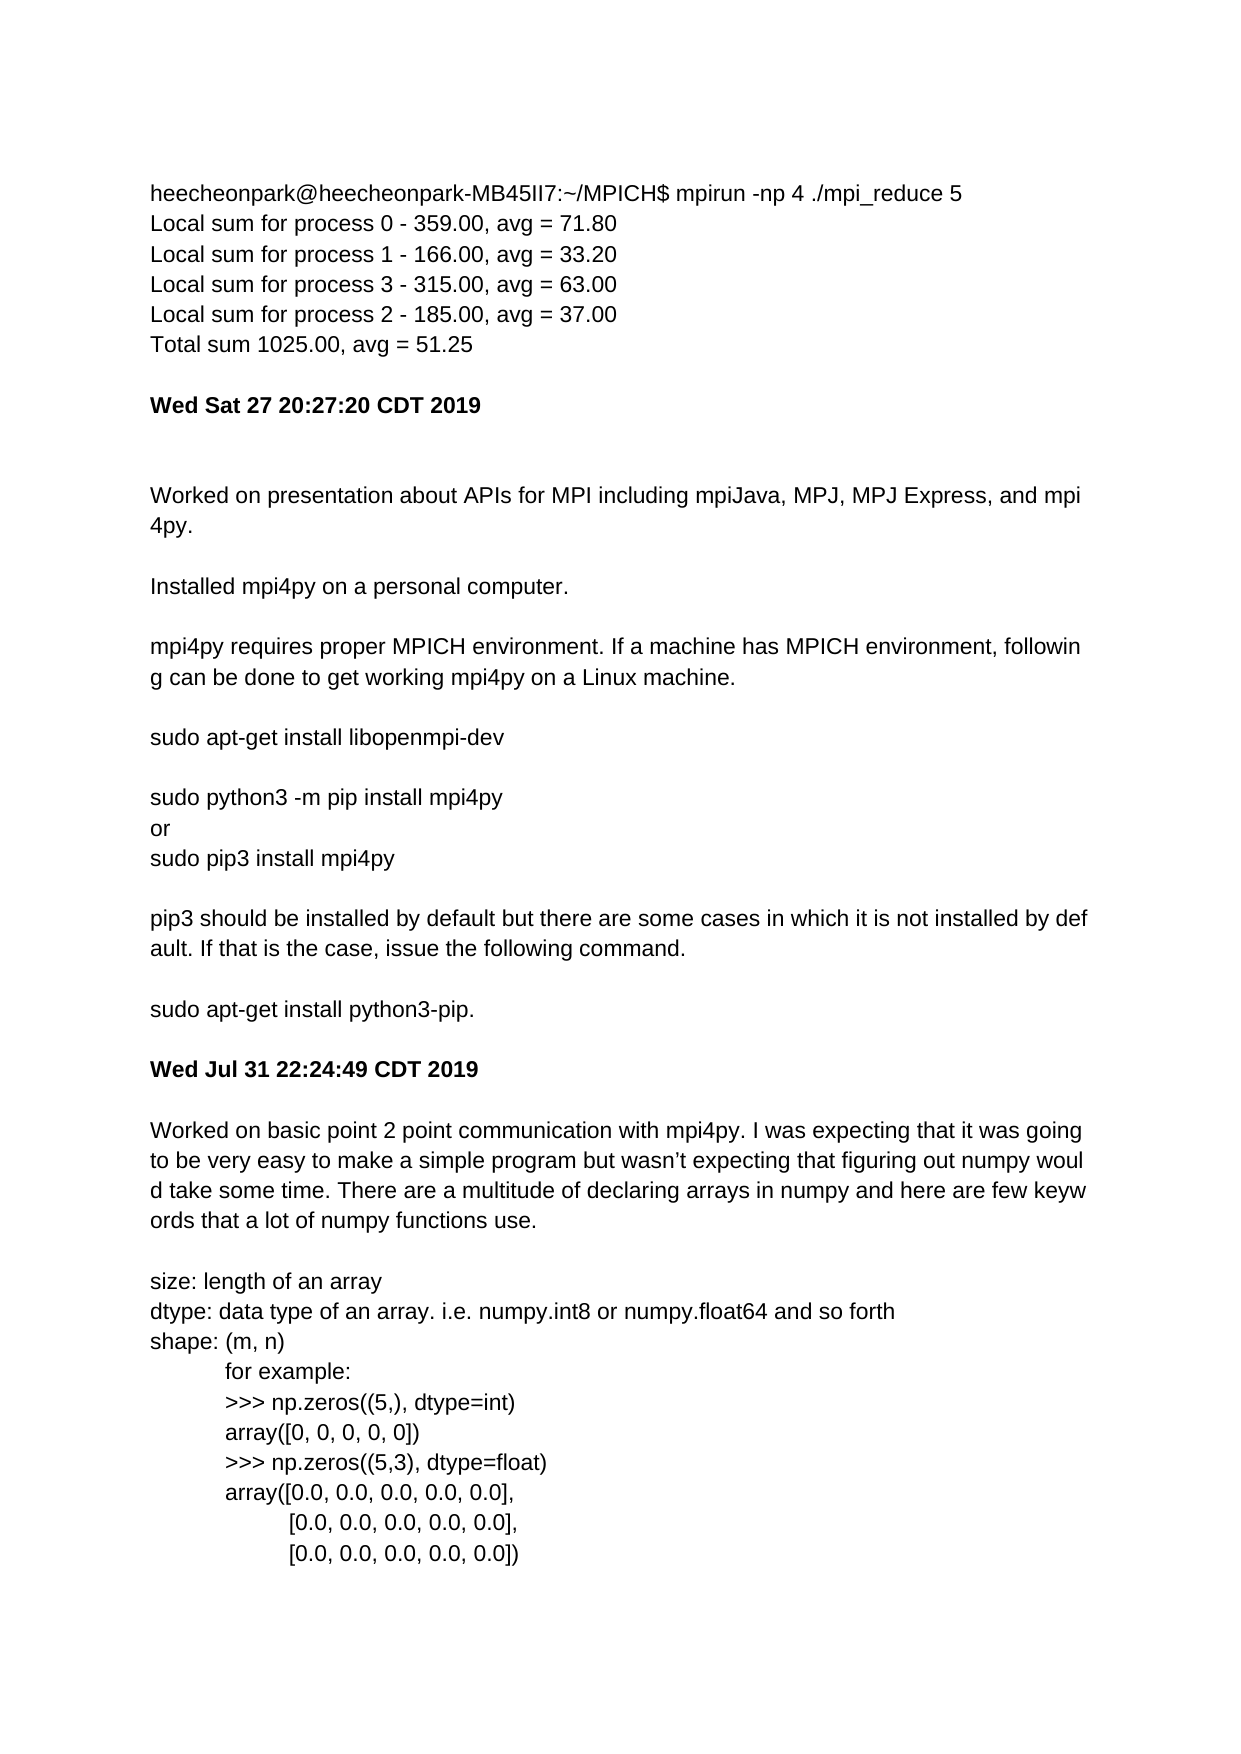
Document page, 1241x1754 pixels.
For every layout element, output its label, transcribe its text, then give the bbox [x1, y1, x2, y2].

text dtype: data type of an array. i.e. numpy.int8 or numpy.float64 and so forth [150, 1298, 1090, 1324]
text pip3 should be installed by default but there are some cases in which it is not installed by default. If that is the case, issue the following command. [150, 905, 1090, 962]
text [0.0, 0.0, 0.0, 0.0, 0.0]) [225, 1539, 1090, 1566]
text Local sum for process 2 - 185.00, avg = 37.00 [150, 301, 1090, 327]
text Wed Sat 27 20:27:20 CDT 2019 [150, 392, 1090, 418]
text sudo pip3 install mpi4py [150, 845, 1090, 871]
text array([0, 0, 0, 0, 0]) [150, 1419, 1090, 1445]
text size: length of an array [150, 1268, 1090, 1294]
text Total sum 1025.00, avg = 51.25 [150, 331, 1090, 358]
text shape: (m, n) [150, 1328, 1090, 1354]
text Local sum for process 0 - 359.00, avg = 71.80 [150, 210, 1090, 237]
text Local sum for process 1 - 166.00, avg = 33.20 [150, 241, 1090, 267]
text for example: [150, 1358, 1090, 1385]
text heecheonpark@heecheonpark-MB45II7:~/MPICH$ mpirun -np 4 ./mpi_reduce 5 [150, 180, 1090, 207]
text sudo apt-get install python3-pip. [150, 996, 1090, 1022]
text Worked on presentation about APIs for MPI including mpiJava, MPJ, MPJ Express, and mpi4py. [150, 482, 1090, 539]
text sudo python3 -m pip install mpi4py [150, 784, 1090, 811]
text Wed Jul 31 22:24:49 CDT 2019 [150, 1056, 1090, 1083]
text or [150, 814, 1090, 841]
text >>> np.zeros((5,), dtype=int) [150, 1388, 1090, 1415]
text sudo apt-get install libopenmpi-dev [150, 724, 1090, 750]
text >>> np.zeros((5,3), dtype=float) [150, 1449, 1090, 1475]
text array([0.0, 0.0, 0.0, 0.0, 0.0], [150, 1479, 1090, 1506]
text Worked on basic point 2 point communication with mpi4py. I was expecting that it was going to be very easy to make a simple program but wasn’t expecting that figuring out numpy would take some time. There are a multitude of declaring arrays in numpy and here are few keywords that a lot of numpy functions use. [150, 1117, 1090, 1234]
text Local sum for process 3 - 315.00, avg = 63.00 [150, 271, 1090, 297]
text [0.0, 0.0, 0.0, 0.0, 0.0], [150, 1509, 1090, 1536]
text mpi4py requires proper MPICH environment. If a machine has MPICH environment, following can be done to get working mpi4py on a Linux machine. [150, 633, 1090, 690]
text Installed mpi4py on a personal computer. [150, 573, 1090, 599]
